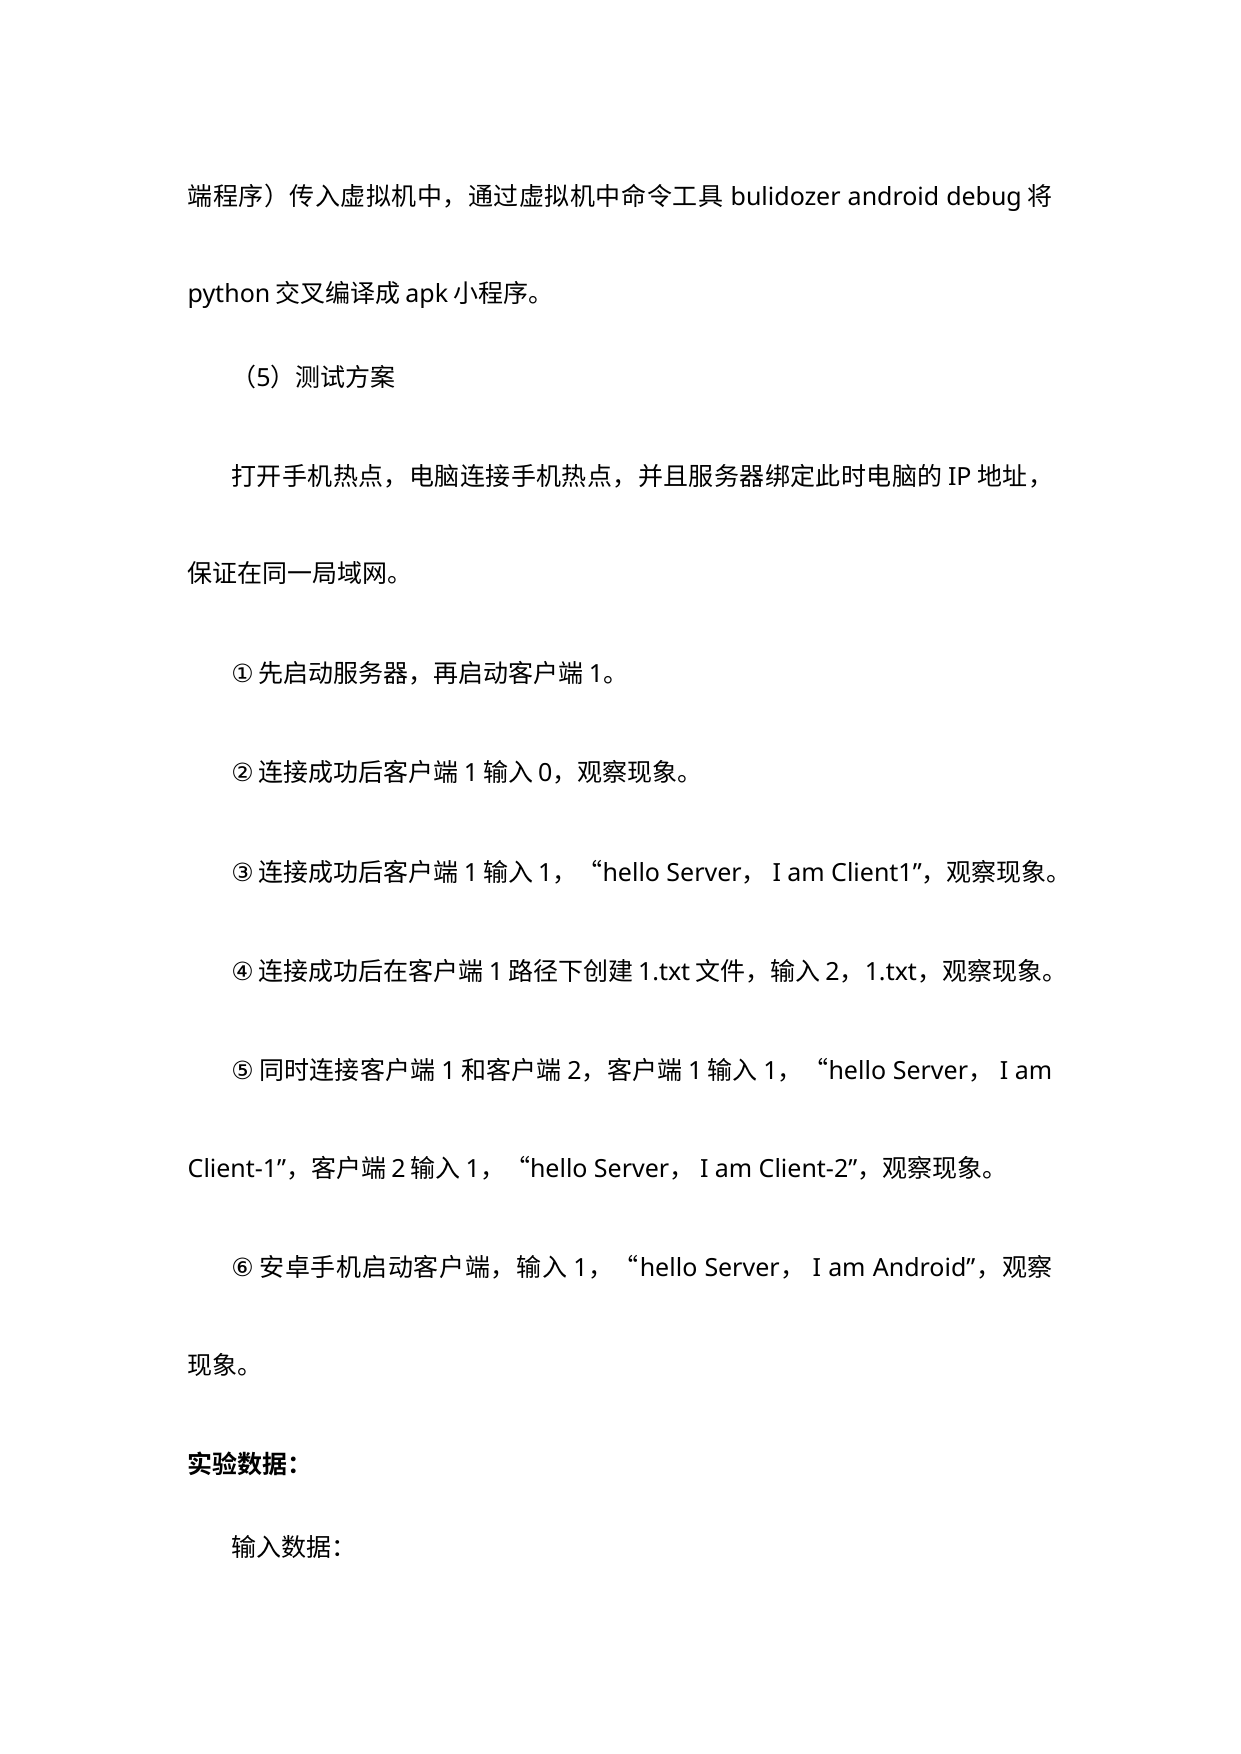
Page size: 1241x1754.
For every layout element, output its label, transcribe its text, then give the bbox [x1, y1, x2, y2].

text ⑤同时连接客户端1和客户端2，客户端1输入1，“hello Server， I am Client-1”，客户端2输入1，“hello Server， I am Client-2”，观察现象。 [187, 1036, 1053, 1199]
text ③连接成功后客户端1输入1，“hello Server， I am Client1”，观察现象。 [187, 838, 1053, 903]
text ④连接成功后在客户端1路径下创建1.txt文件，输入2，1.txt，观察现象。 [187, 937, 1053, 1002]
text ①先启动服务器，再启动客户端1。 [187, 639, 1053, 704]
text 打开手机热点，电脑连接手机热点，并且服务器绑定此时电脑的IP地址，保证在同一局域网。 [187, 442, 1053, 604]
text 输入数据： [187, 1513, 1053, 1578]
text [187, 162, 1053, 324]
text ②连接成功后客户端1输入0，观察现象。 [187, 738, 1053, 803]
text （5）测试方案 [187, 343, 1053, 408]
text ⑥安卓手机启动客户端，输入1，“hello Server， I am Android”，观察现象。 [187, 1233, 1053, 1396]
text 实验数据： [187, 1430, 1053, 1495]
